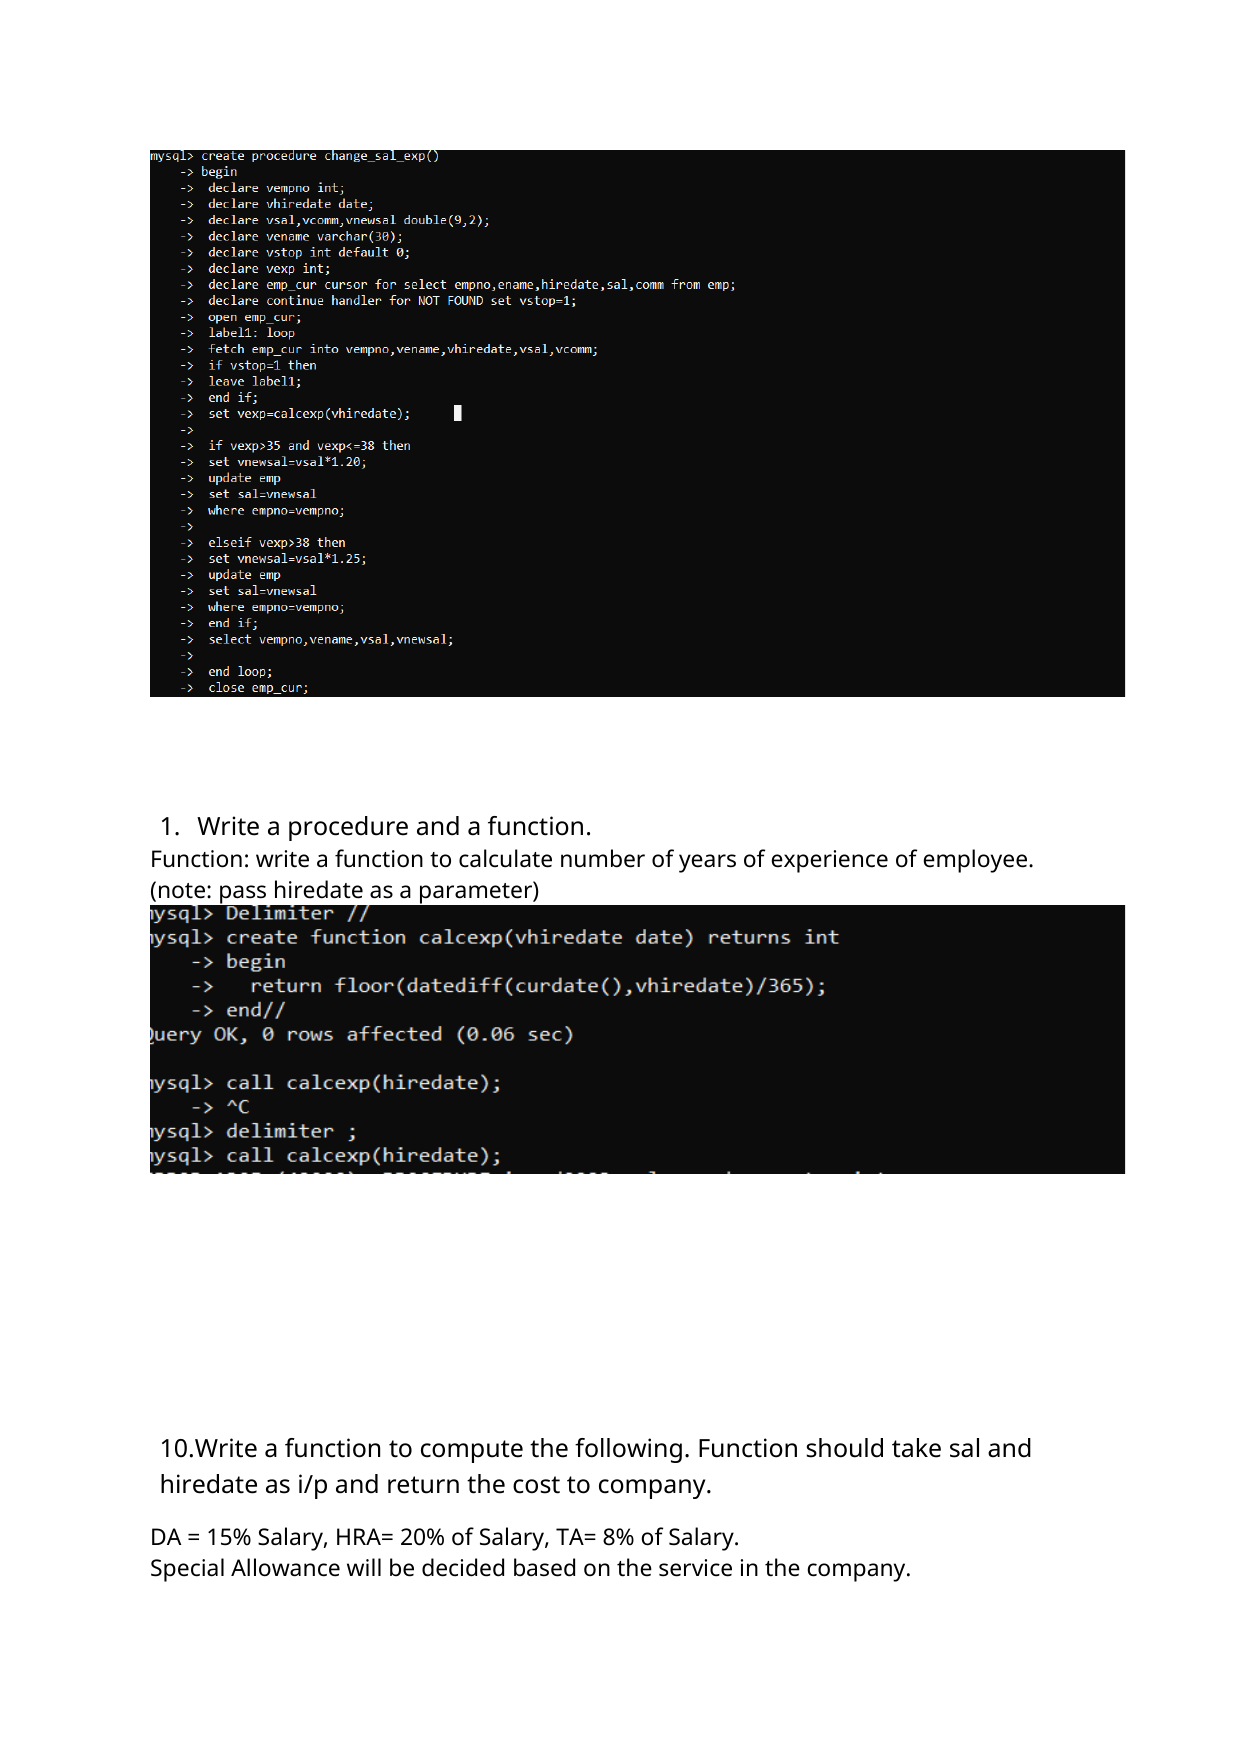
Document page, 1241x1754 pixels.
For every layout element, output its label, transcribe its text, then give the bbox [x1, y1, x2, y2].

list Write a procedure and a function. [159, 809, 1090, 843]
text Function: write a function to calculate number of years of experience of employee.(note: pass hiredate as a parameter) [150, 843, 1074, 905]
text Special Allowance will be decided based on the service in the company. [150, 1552, 1090, 1583]
picture [150, 150, 1125, 697]
picture [150, 905, 1125, 1174]
text 10.Write a function to compute the following. Function should take sal and hiredate as i/p and return the cost to company. [159, 1430, 1062, 1501]
text DA = 15% Salary, HRA= 20% of Salary, TA= 8% of Salary. [150, 1521, 1090, 1552]
